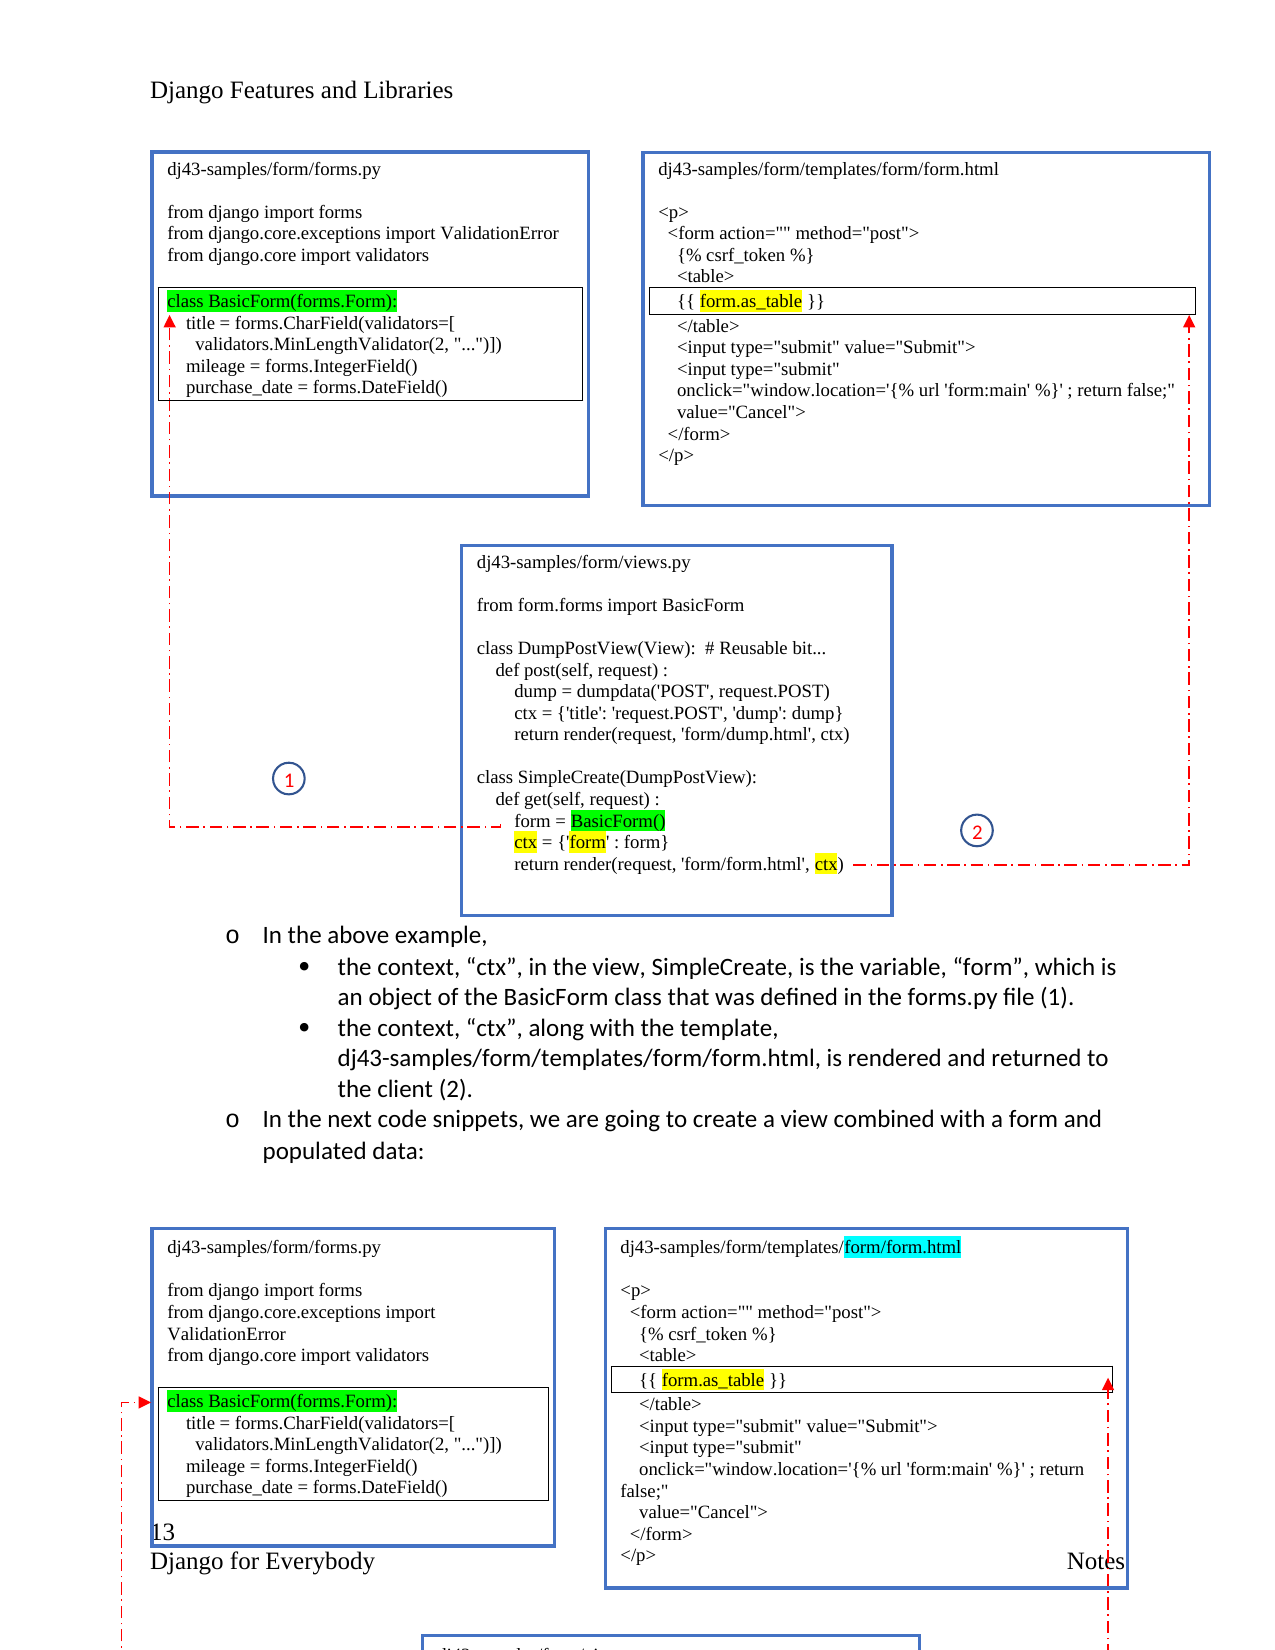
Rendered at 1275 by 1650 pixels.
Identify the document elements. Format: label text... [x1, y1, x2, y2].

list the context, “ctx”, in the view, SimpleCreate, is the variable, “form”, which is an object of the BasicForm class that was defined in the forms.py file (1). [300, 951, 1125, 1012]
list the context, “ctx”, along with the template, dj43-samples/form/templates/form/form.html, is rendered and returned to the client (2). [300, 1012, 1125, 1103]
list In the above example, [225, 919, 1125, 951]
list In the next code snippets, we are going to create a view combined with a form and populated data: [225, 1103, 1125, 1166]
